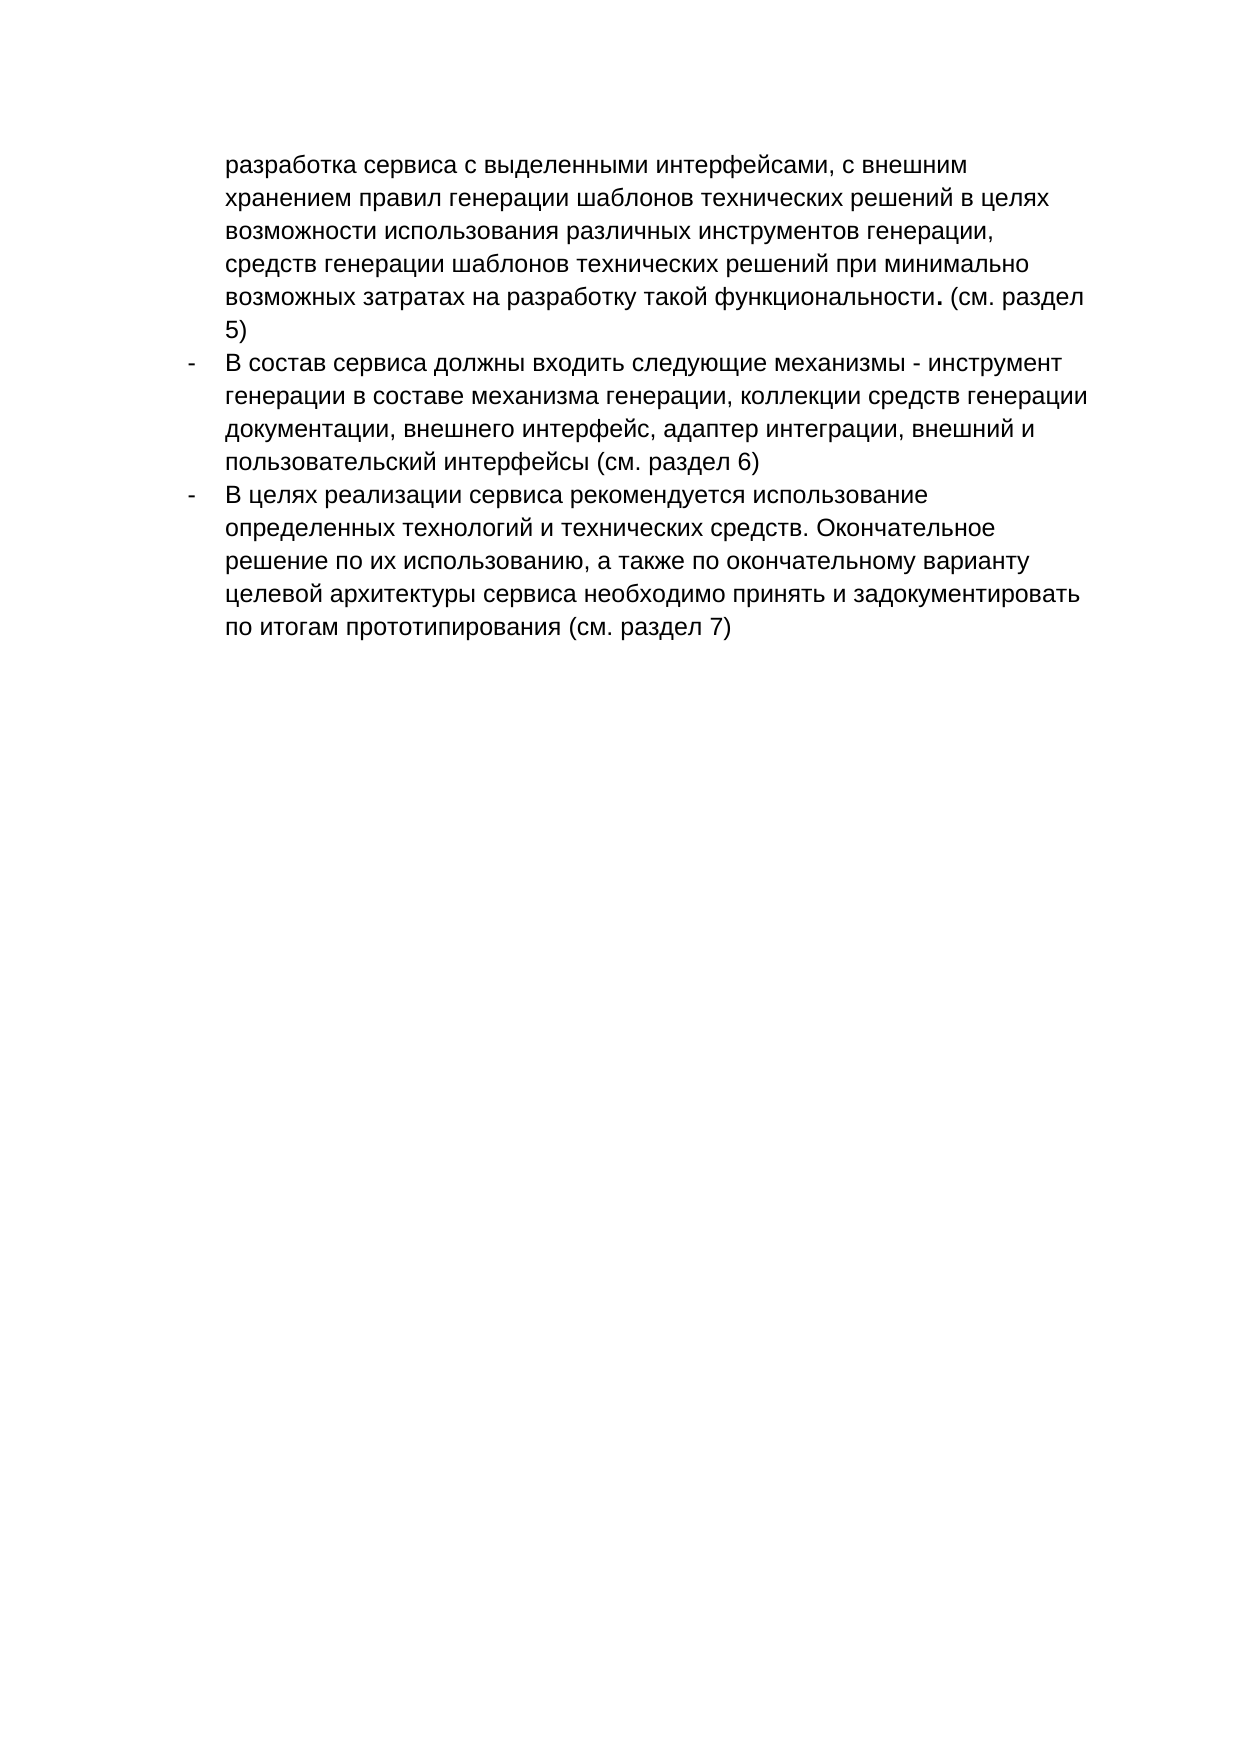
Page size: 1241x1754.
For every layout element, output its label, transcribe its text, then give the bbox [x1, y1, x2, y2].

list В целях реализации сервиса рекомендуется использование определенных технологий и технических средств. Окончательное решение по их использованию, а также по окончательному варианту целевой архитектуры сервиса необходимо принять и задокументировать по итогам прототипирования (см. раздел 7) [187, 480, 1090, 641]
list В состав сервиса должны входить следующие механизмы - инструмент генерации в составе механизма генерации, коллекции средств генерации документации, внешнего интерфейс, адаптер интеграции, внешний и пользовательский интерфейсы (см. раздел 6) [187, 348, 1090, 476]
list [187, 150, 1090, 344]
